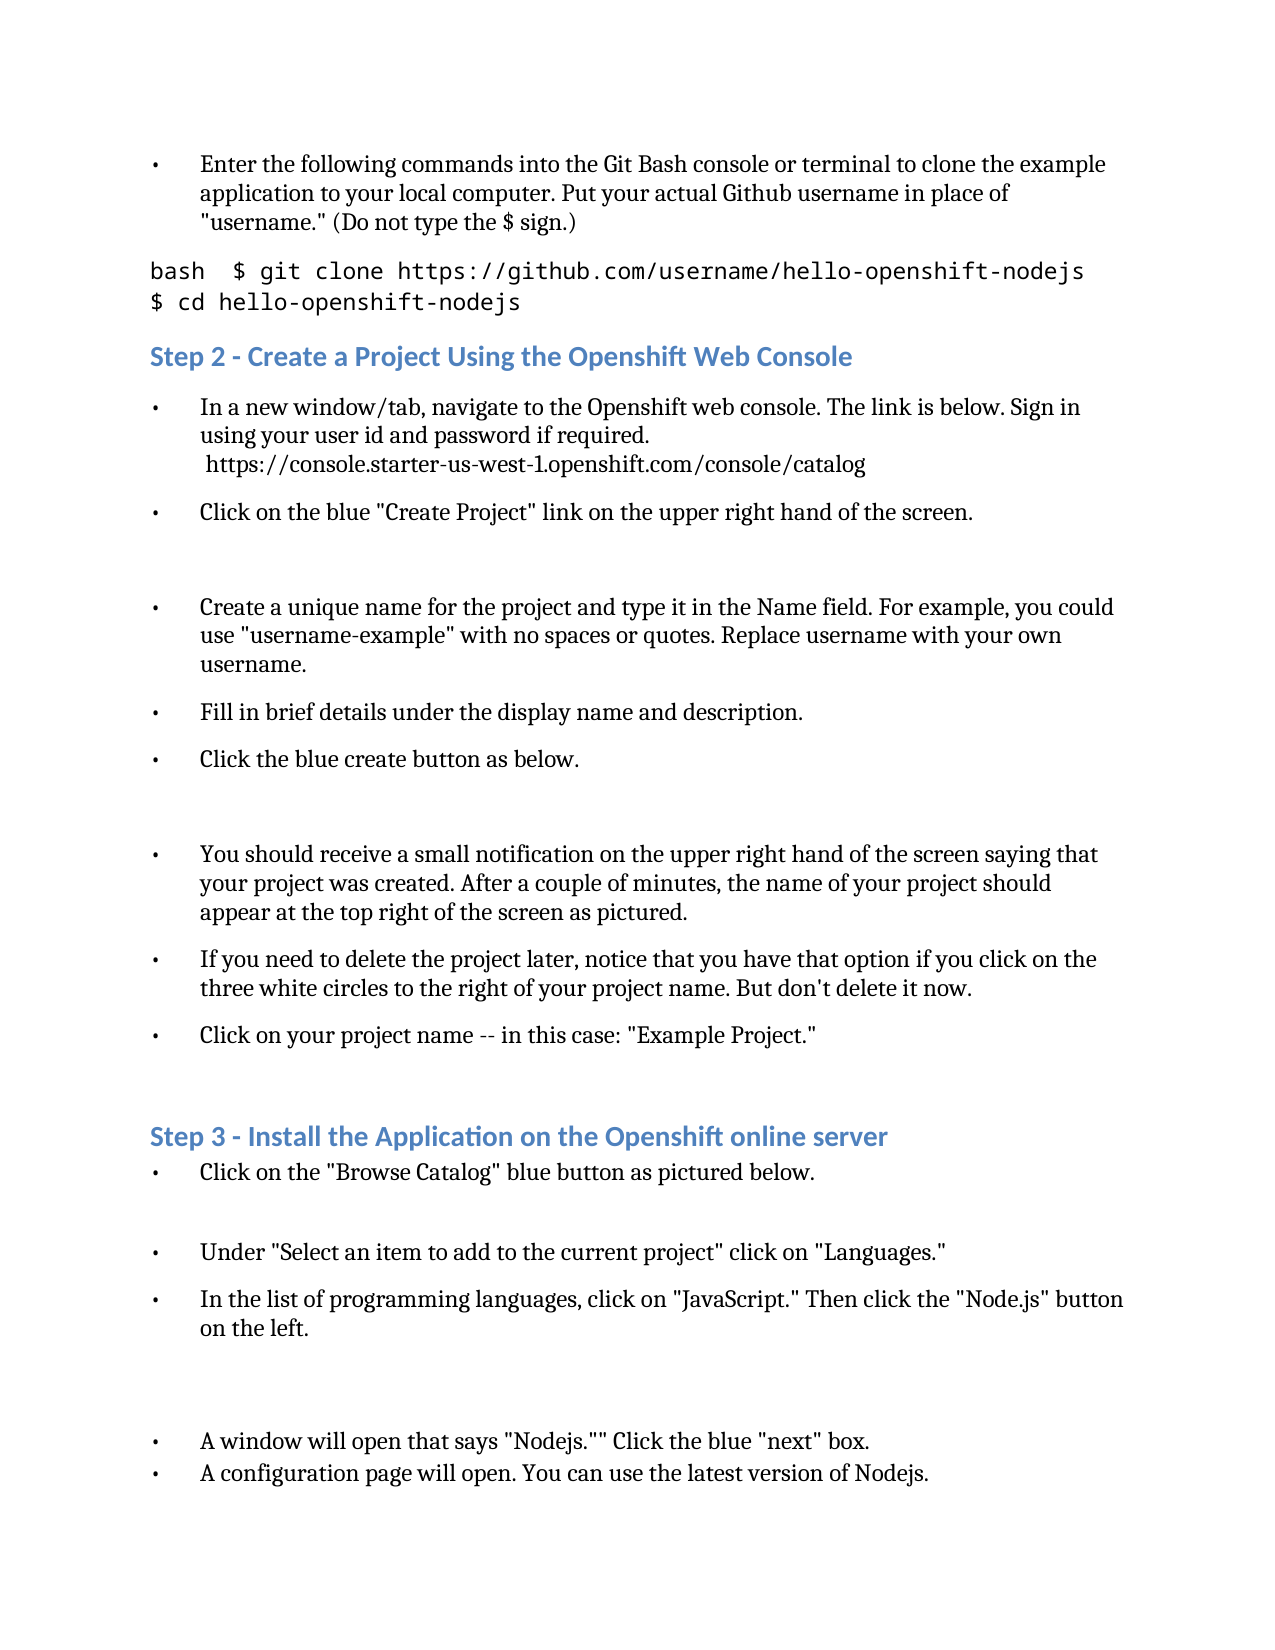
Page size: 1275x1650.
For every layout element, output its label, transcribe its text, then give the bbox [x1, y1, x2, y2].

text bash $ git clone https://github.com/username/hello-openshift-nodejs $ cd hello-openshift-nodejs [150, 255, 1125, 317]
list Click on your project name -- in this case: "Example Project." [150, 1021, 1125, 1050]
subtitle Step 2 - Create a Project Using the Openshift Web Console [150, 338, 1125, 374]
list In the list of programming languages, click on "JavaScript." Then click the "Node.js" button on the left. [150, 1285, 1125, 1343]
list Click the blue create button as below. [150, 745, 1125, 774]
subtitle Step 3 - Install the Application on the Openshift online server [150, 1118, 1125, 1154]
list You should receive a small notification on the upper right hand of the screen saying that your project was created. After a couple of minutes, the name of your project should appear at the top right of the screen as pictured. [150, 840, 1125, 926]
list Click on the "Browse Catalog" blue button as pictured below. [150, 1158, 1125, 1187]
list Enter the following commands into the Git Bash console or terminal to clone the example application to your local computer. Put your actual Github username in place of "username." (Do not type the $ sign.) [150, 150, 1125, 236]
list Create a unique name for the project and type it in the Name field. For example, you could use "username-example" with no spaces or quotes. Replace username with your own username. [150, 593, 1125, 679]
list If you need to delete the project later, notice that you have that option if you click on the three white circles to the right of your project name. But don't delete it now. [150, 945, 1125, 1003]
list Under "Select an item to add to the current project" click on "Languages." [150, 1238, 1125, 1267]
list Click on the blue "Create Project" link on the upper right hand of the screen. [150, 498, 1125, 526]
list A configuration page will open. You can use the latest version of Nodejs. [150, 1459, 1125, 1488]
list In a new window/tab, navigate to the Openshift web console. The link is below. Sign in using your user id and password if required. https://console.starter-us-west-1.openshift.com/console/catalog [150, 393, 1125, 479]
list A window will open that says "Nodejs."" Click the blue "next" box. [150, 1427, 1125, 1455]
list Fill in brief details under the display name and description. [150, 698, 1125, 726]
